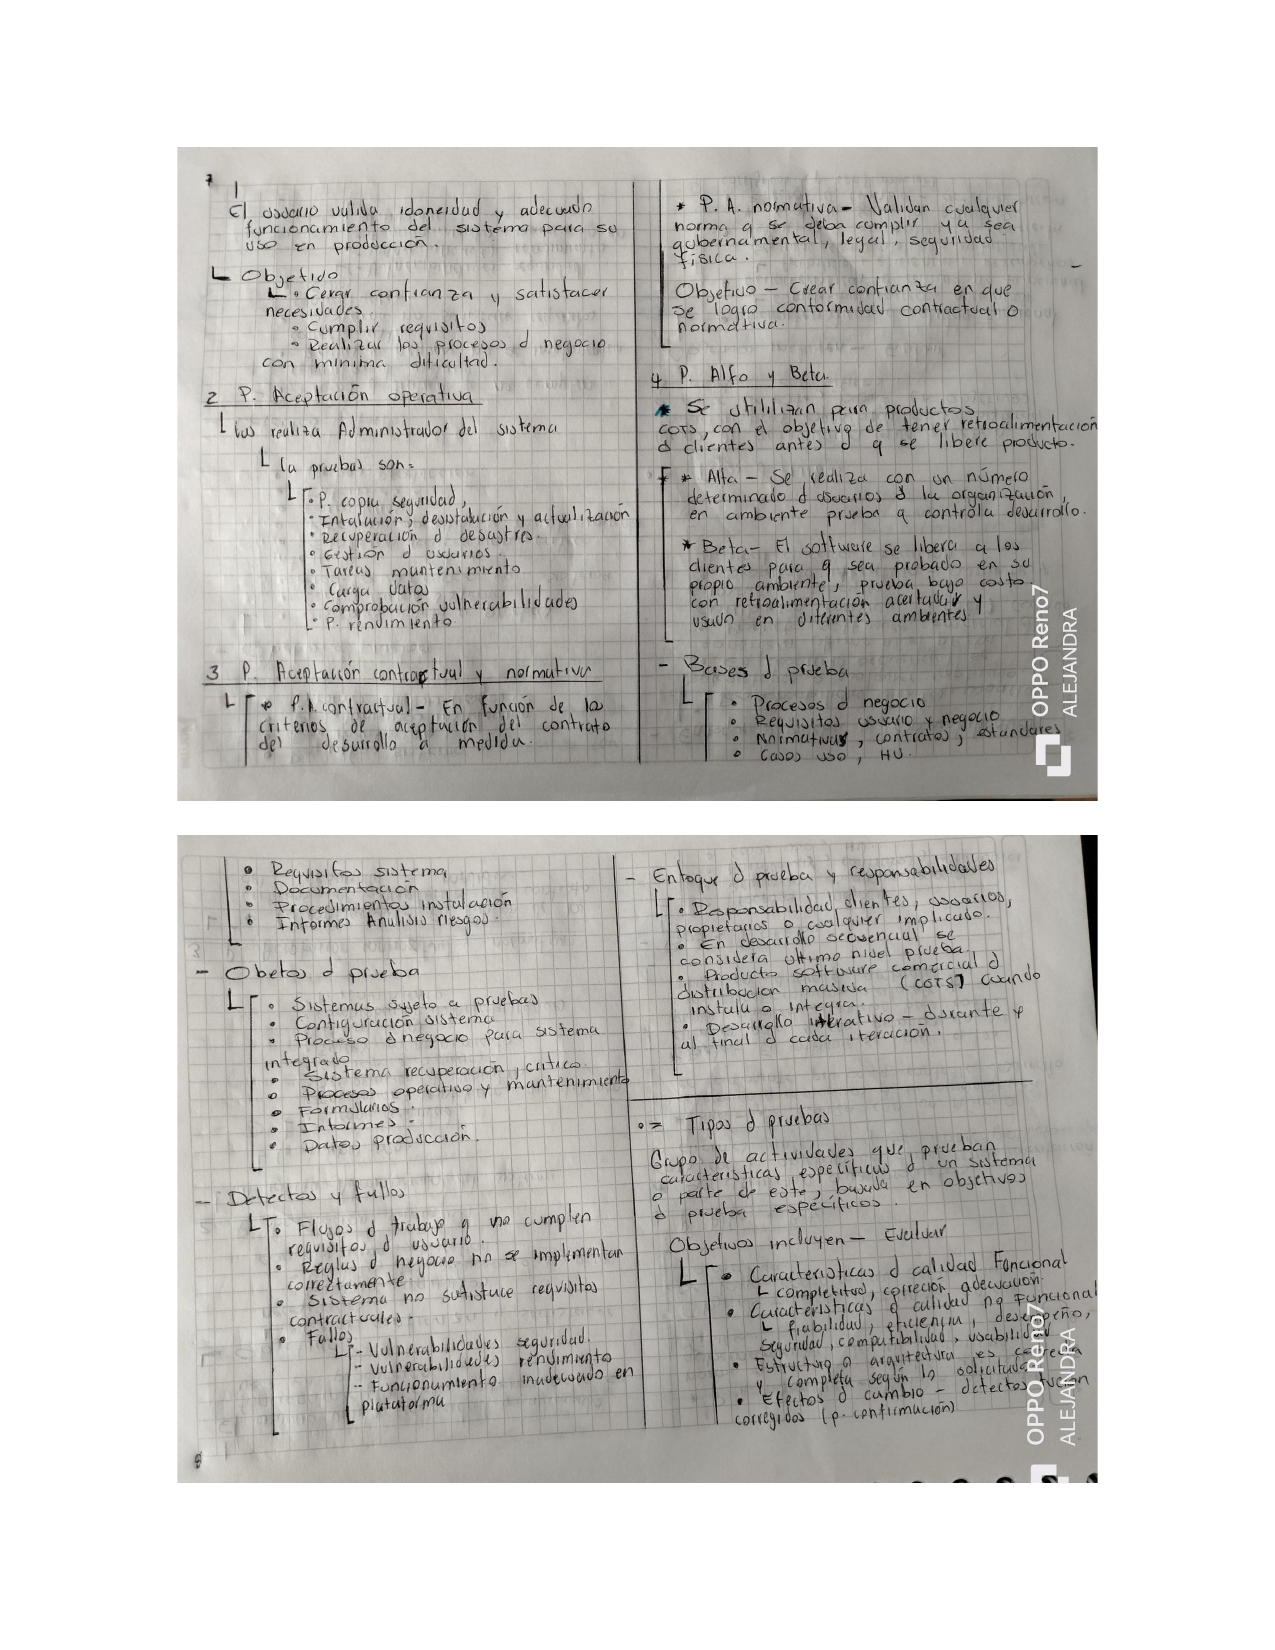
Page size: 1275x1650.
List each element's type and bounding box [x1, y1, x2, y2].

picture [177, 835, 1098, 1483]
picture [177, 147, 1098, 801]
